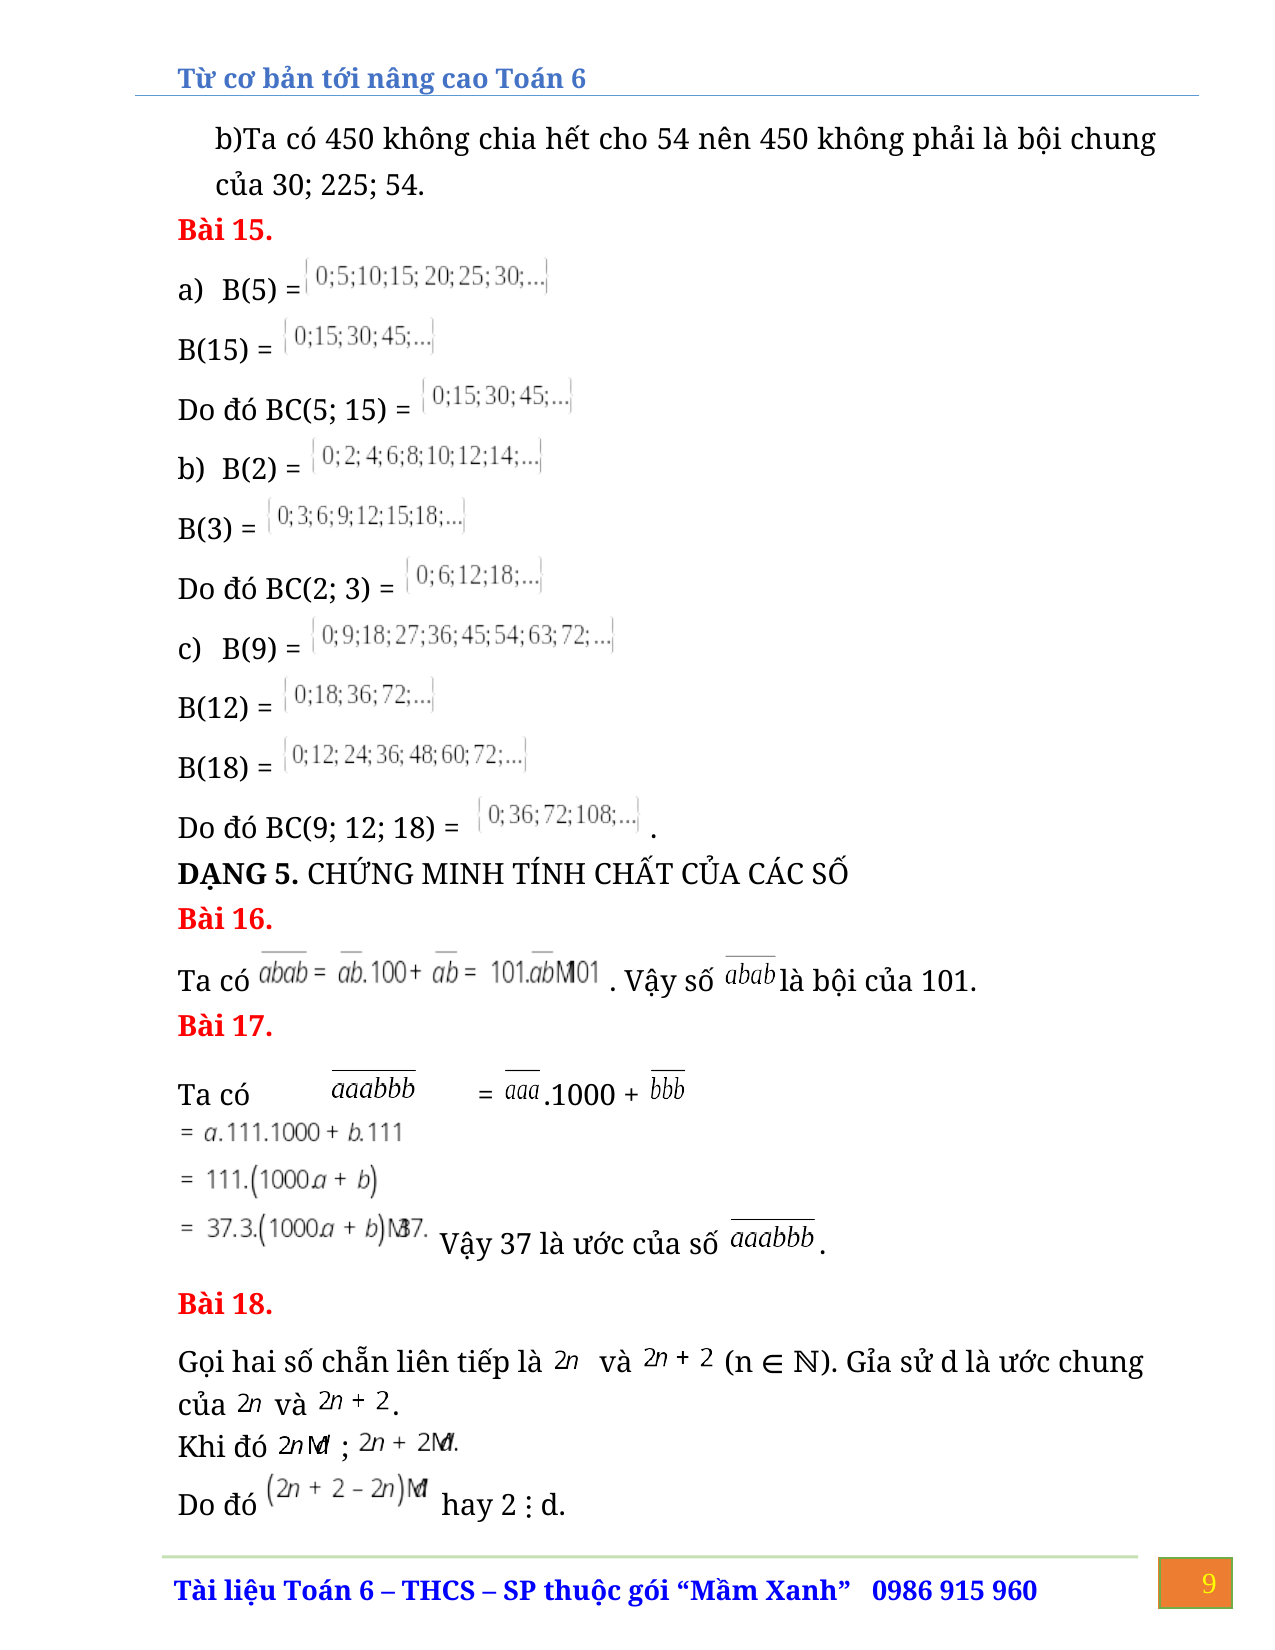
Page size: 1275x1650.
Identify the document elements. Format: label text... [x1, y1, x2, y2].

text Ta có = .1000 + [177, 1064, 1157, 1114]
list Do đó BC(5; 15) = [177, 374, 1157, 428]
list Do đó BC(9; 12; 18) = . [177, 793, 1157, 847]
list b)Ta có 450 không chia hết cho 54 nên 450 không phải là bội chung của 30; 225; 54. [215, 118, 1157, 203]
text Vậy 37 là ước của số . [177, 1209, 1157, 1263]
list B(5) = [177, 255, 1157, 309]
list Bài 16. [177, 898, 1157, 938]
list B(2) = [177, 434, 1157, 488]
list Bài 18. [177, 1283, 1157, 1323]
list Ta có . Vậy số là bội của 101. [177, 944, 1157, 999]
text Khi đó ; [177, 1427, 1157, 1466]
list Bài 17. [177, 1006, 1157, 1045]
text Gọi hai số chẵn liên tiếp là và (n ∈ ℕ). Gỉa sử d là ước chung của và . [177, 1341, 1157, 1424]
list B(15) = [177, 315, 1157, 369]
list B(12) = [177, 673, 1157, 727]
list B(9) = [177, 614, 1157, 668]
list DẠNG 5. CHỨNG MINH TÍNH CHẤT CỦA CÁC SỐ [177, 853, 1157, 893]
list Do đó BC(2; 3) = [177, 554, 1157, 608]
list B(3) = [177, 494, 1157, 548]
list B(18) = [177, 733, 1157, 787]
text Do đó hay 2 ⋮ d. [177, 1469, 1157, 1523]
list Bài 15. [177, 209, 1157, 249]
